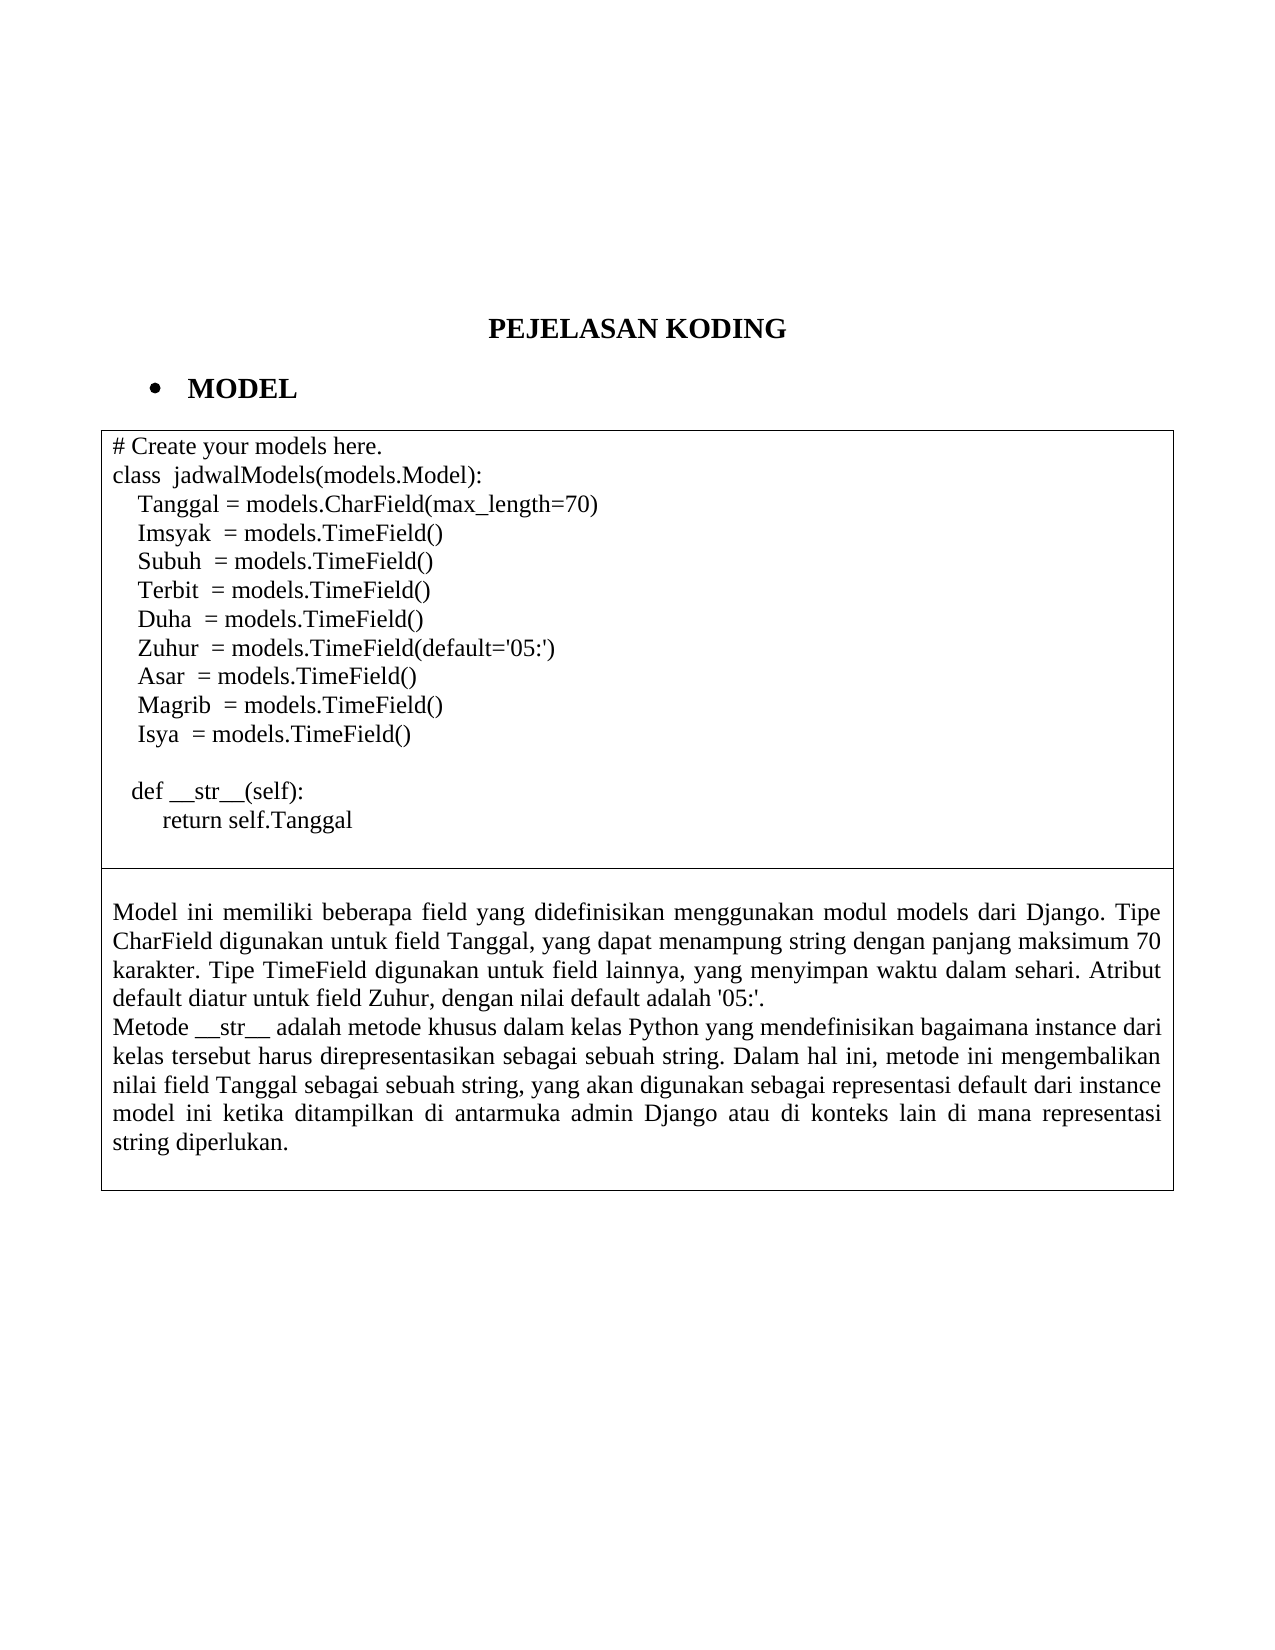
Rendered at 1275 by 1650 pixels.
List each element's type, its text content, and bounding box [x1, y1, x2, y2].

table_header # Create your models here. class jadwalModels(models.Model): Tanggal = models.CharField(max_length=70) Imsyak = models.TimeField() Subuh = models.TimeField() Terbit = models.TimeField() Duha = models.TimeField() Zuhur = models.TimeField(default='05:') Asar = models.TimeField() Magrib = models.TimeField() Isya = models.TimeField() def __str__(self): return self.Tanggal [102, 431, 1173, 867]
text PEJELASAN KODING [112, 312, 1162, 345]
list MODEL [150, 371, 1162, 404]
table_cell Model ini memiliki beberapa field yang didefinisikan menggunakan modul models dari Django. Tipe CharField digunakan untuk field Tanggal, yang dapat menampung string dengan panjang maksimum 70 karakter. Tipe TimeField digunakan untuk field lainnya, yang menyimpan waktu dalam sehari. Atribut default diatur untuk field Zuhur, dengan nilai default adalah '05:'. Metode __str__ adalah metode khusus dalam kelas Python yang mendefinisikan bagaimana instance dari kelas tersebut harus direpresentasikan sebagai sebuah string. Dalam hal ini, metode ini mengembalikan nilai field Tanggal sebagai sebuah string, yang akan digunakan sebagai representasi default dari instance model ini ketika ditampilkan di antarmuka admin Django atau di konteks lain di mana representasi string diperlukan. [102, 869, 1173, 1189]
